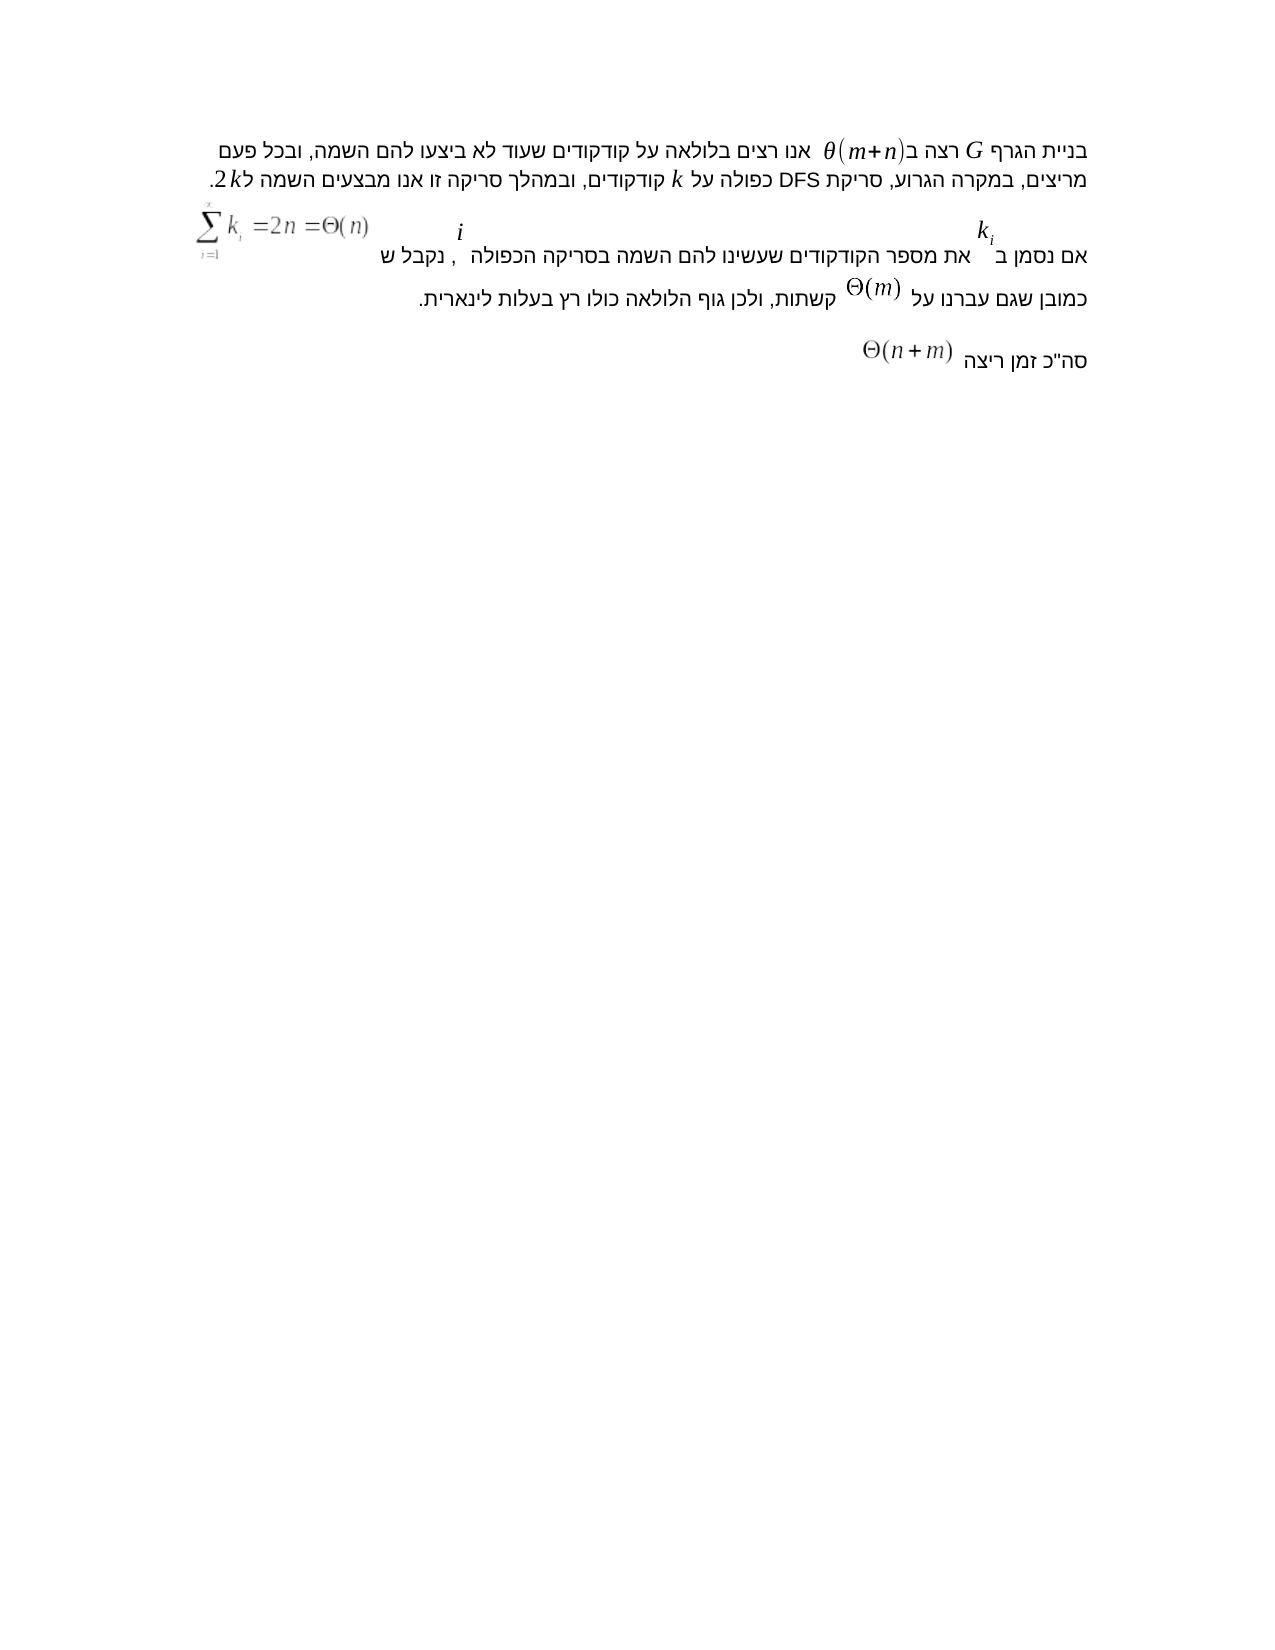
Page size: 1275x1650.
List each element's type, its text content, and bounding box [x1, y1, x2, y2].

text בניית הגרף רצה ב אנו רצים בלולאה על קודקודים שעוד לא ביצעו להם השמה, ובכל פעם מריצים, במקרה הגרוע, סריקת DFS כפולה על קודקודים, ובמהלך סריקה זו אנו מבצעים השמה ל. אם נסמן ב את מספר הקודקודים שעשינו להם השמה בסריקה הכפולה , נקבל ש כמובן שגם עברנו על קשתות, ולכן גוף הלולאה כולו רץ בעלות לינארית. [187, 136, 1088, 310]
text סה"כ זמן ריצה [187, 334, 1088, 373]
